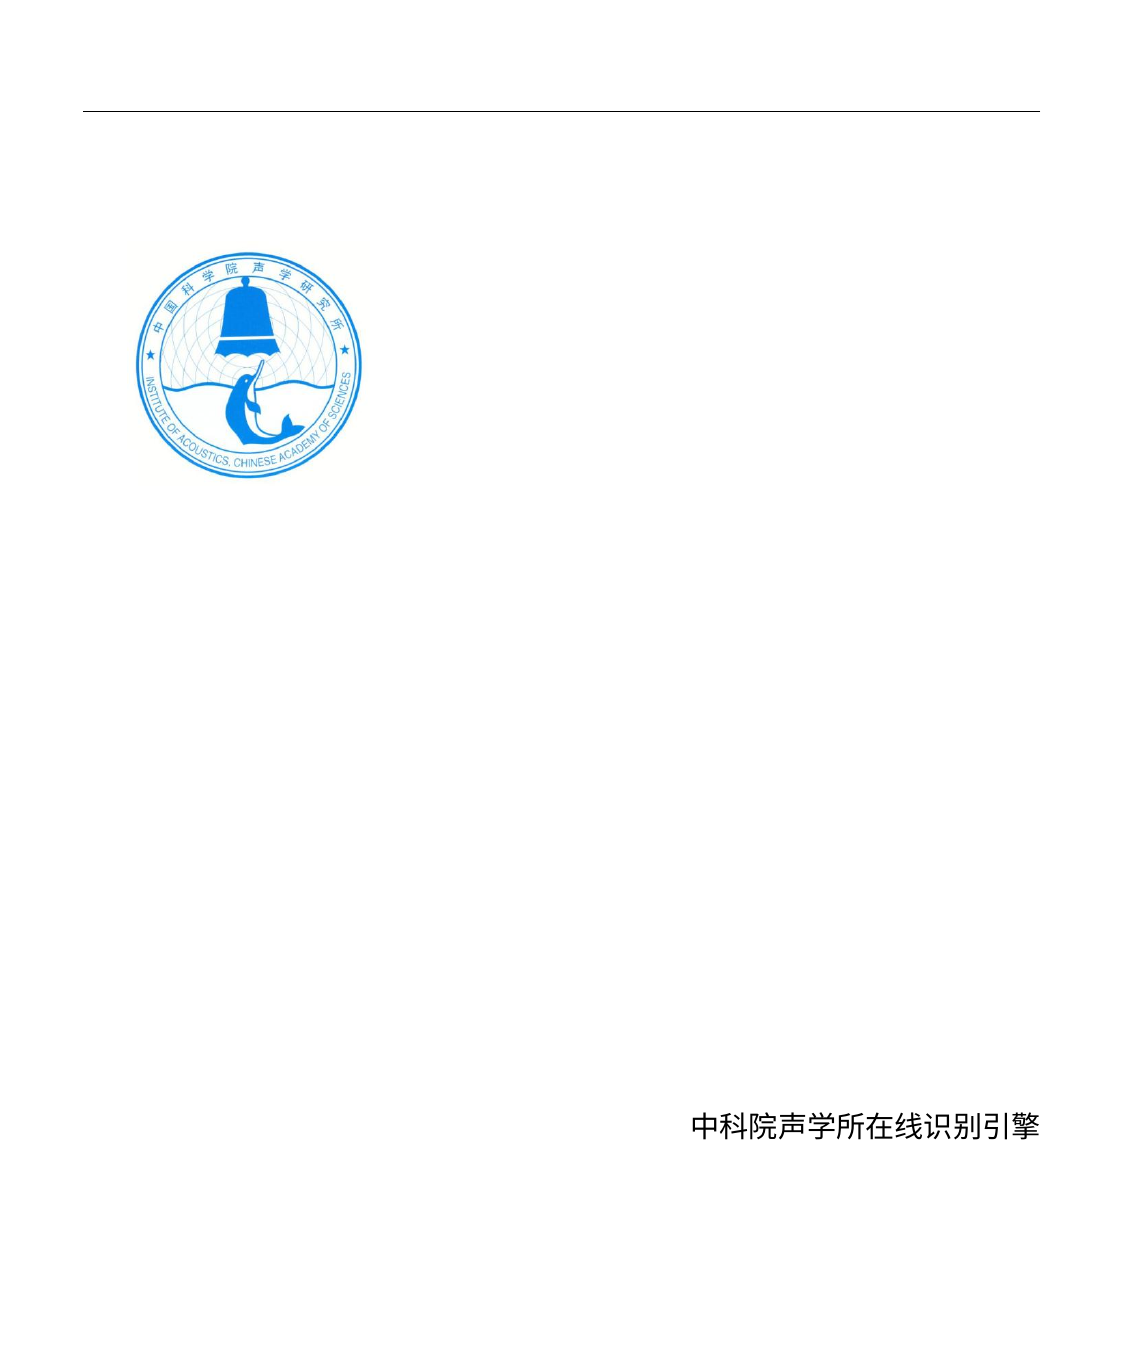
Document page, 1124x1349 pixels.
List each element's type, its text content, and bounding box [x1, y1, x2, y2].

picture [127, 241, 370, 486]
text 中科院声学所在线识别引擎 [83, 1092, 1040, 1157]
